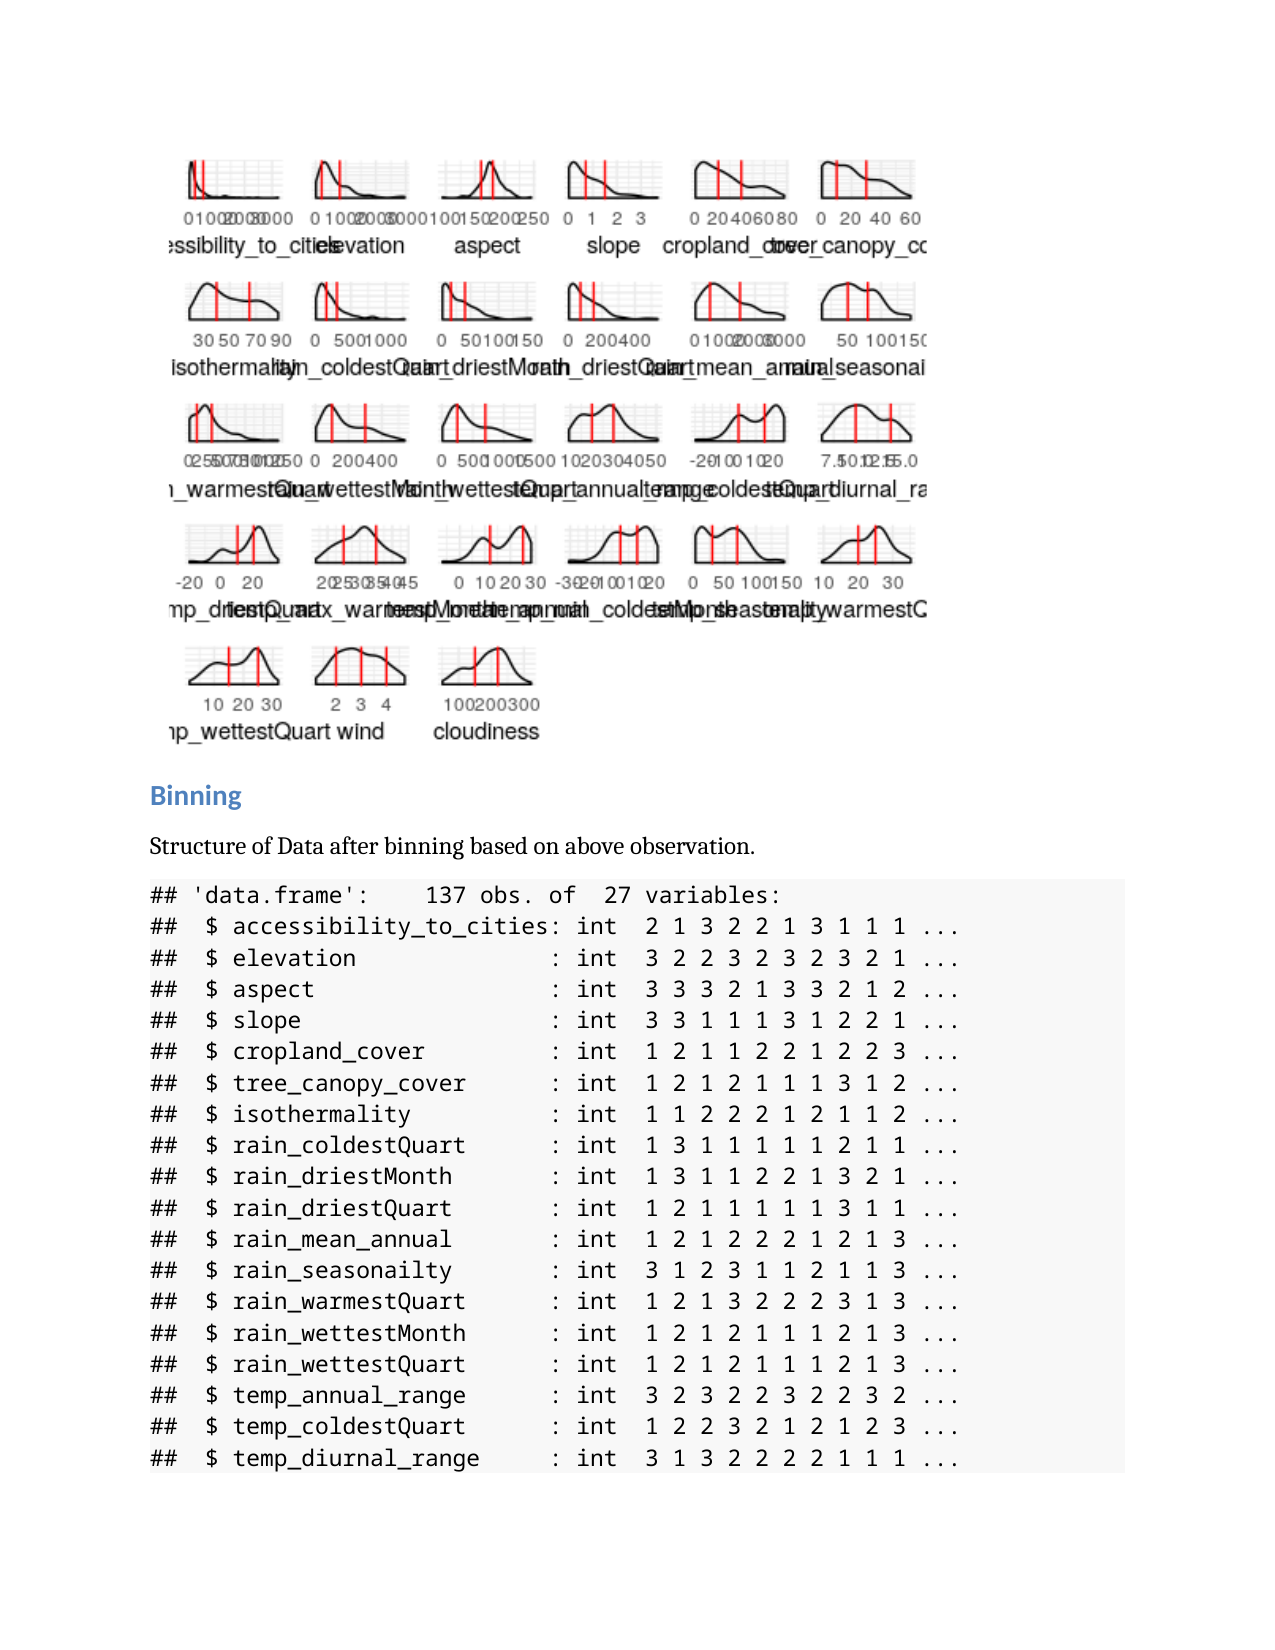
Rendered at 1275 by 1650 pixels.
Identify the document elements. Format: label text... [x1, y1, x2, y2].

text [150, 879, 1125, 1473]
subtitle Binning [150, 777, 1125, 813]
picture [168, 150, 927, 757]
text Structure of Data after binning based on above observation. [150, 832, 1125, 860]
